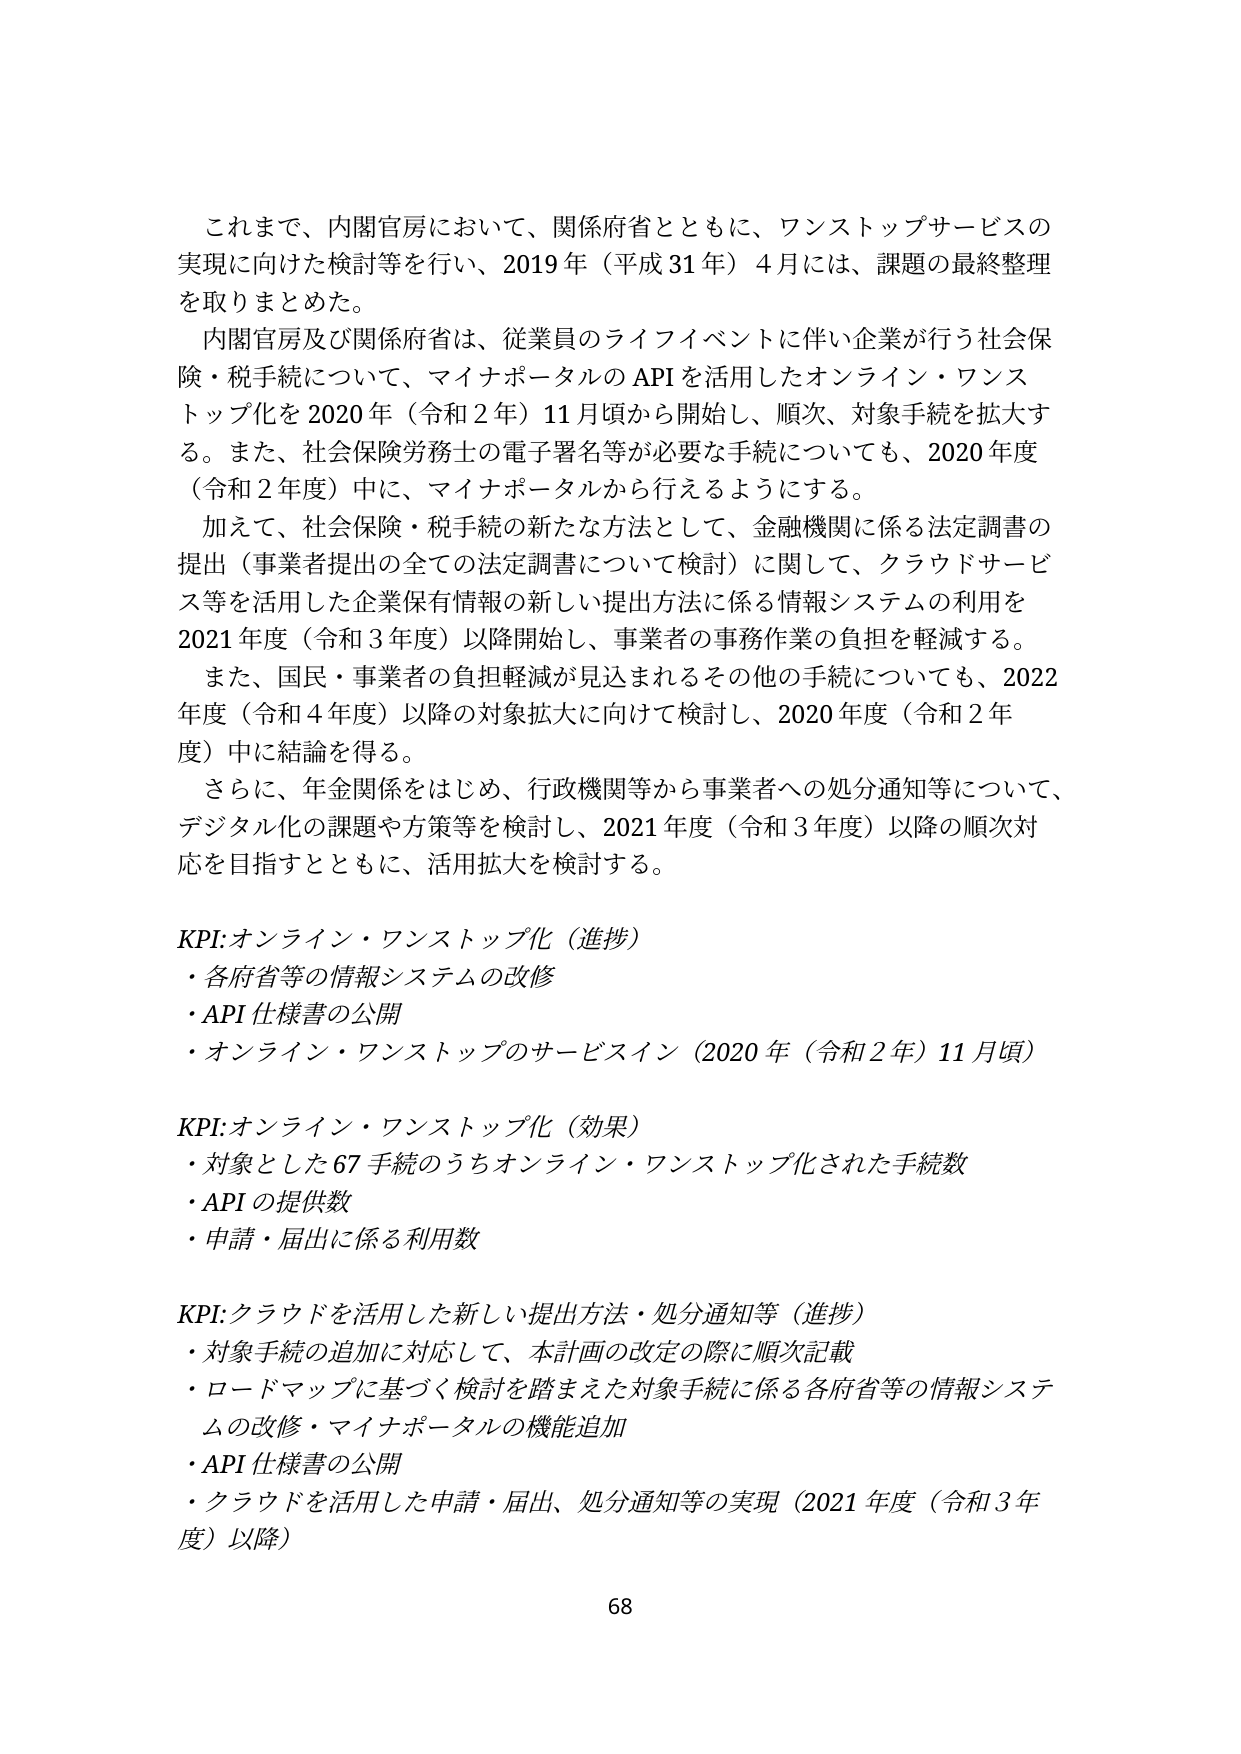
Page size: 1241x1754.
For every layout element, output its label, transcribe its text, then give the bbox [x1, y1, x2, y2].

text ・クラウドを活用した申請・届出、処分通知等の実現（2021年度（令和３年度）以降） [177, 1482, 1063, 1557]
text さらに、年金関係をはじめ、行政機関等から事業者への処分通知等について、デジタル化の課題や方策等を検討し、2021年度（令和３年度）以降の順次対応を目指すとともに、活用拡大を検討する。 [177, 769, 1063, 882]
text また、国民・事業者の負担軽減が見込まれるその他の手続についても、2022年度（令和４年度）以降の対象拡大に向けて検討し、2020年度（令和２年度）中に結論を得る。 [177, 657, 1063, 769]
text ・オンライン・ワンストップのサービスイン（2020年（令和２年）11月頃） [177, 1032, 1063, 1069]
text KPI:オンライン・ワンストップ化（効果） [177, 1107, 1063, 1144]
text ・API仕様書の公開 [177, 994, 1063, 1032]
text ・ロードマップに基づく検討を踏まえた対象手続に係る各府省等の情報システ [177, 1369, 1063, 1407]
text ・各府省等の情報システムの改修 [177, 957, 1063, 994]
text KPI:クラウドを活用した新しい提出方法・処分通知等（進捗） [177, 1294, 1063, 1332]
text ・対象手続の追加に対応して、本計画の改定の際に順次記載 [177, 1332, 1063, 1369]
text 内閣官房及び関係府省は、従業員のライフイベントに伴い企業が行う社会保険・税手続について、マイナポータルのAPIを活用したオンライン・ワンストップ化を2020年（令和２年）11月頃から開始し、順次、対象手続を拡大する。また、社会保険労務士の電子署名等が必要な手続についても、2020年度（令和２年度）中に、マイナポータルから行えるようにする。 [177, 319, 1063, 507]
text KPI:オンライン・ワンストップ化（進捗） [177, 919, 1063, 957]
text ・API仕様書の公開 [177, 1444, 1063, 1482]
text ・APIの提供数 [177, 1182, 1063, 1219]
text 加えて、社会保険・税手続の新たな方法として、金融機関に係る法定調書の提出（事業者提出の全ての法定調書について検討）に関して、クラウドサービス等を活用した企業保有情報の新しい提出方法に係る情報システムの利用を2021年度（令和３年度）以降開始し、事業者の事務作業の負担を軽減する。 [177, 507, 1063, 657]
text ・申請・届出に係る利用数 [177, 1219, 1063, 1257]
text これまで、内閣官房において、関係府省とともに、ワンストップサービスの実現に向けた検討等を行い、2019年（平成31年）４月には、課題の最終整理を取りまとめた。 [177, 207, 1063, 319]
text ムの改修・マイナポータルの機能追加 [199, 1407, 1063, 1444]
text ・対象とした67手続のうちオンライン・ワンストップ化された手続数 [177, 1144, 1063, 1182]
